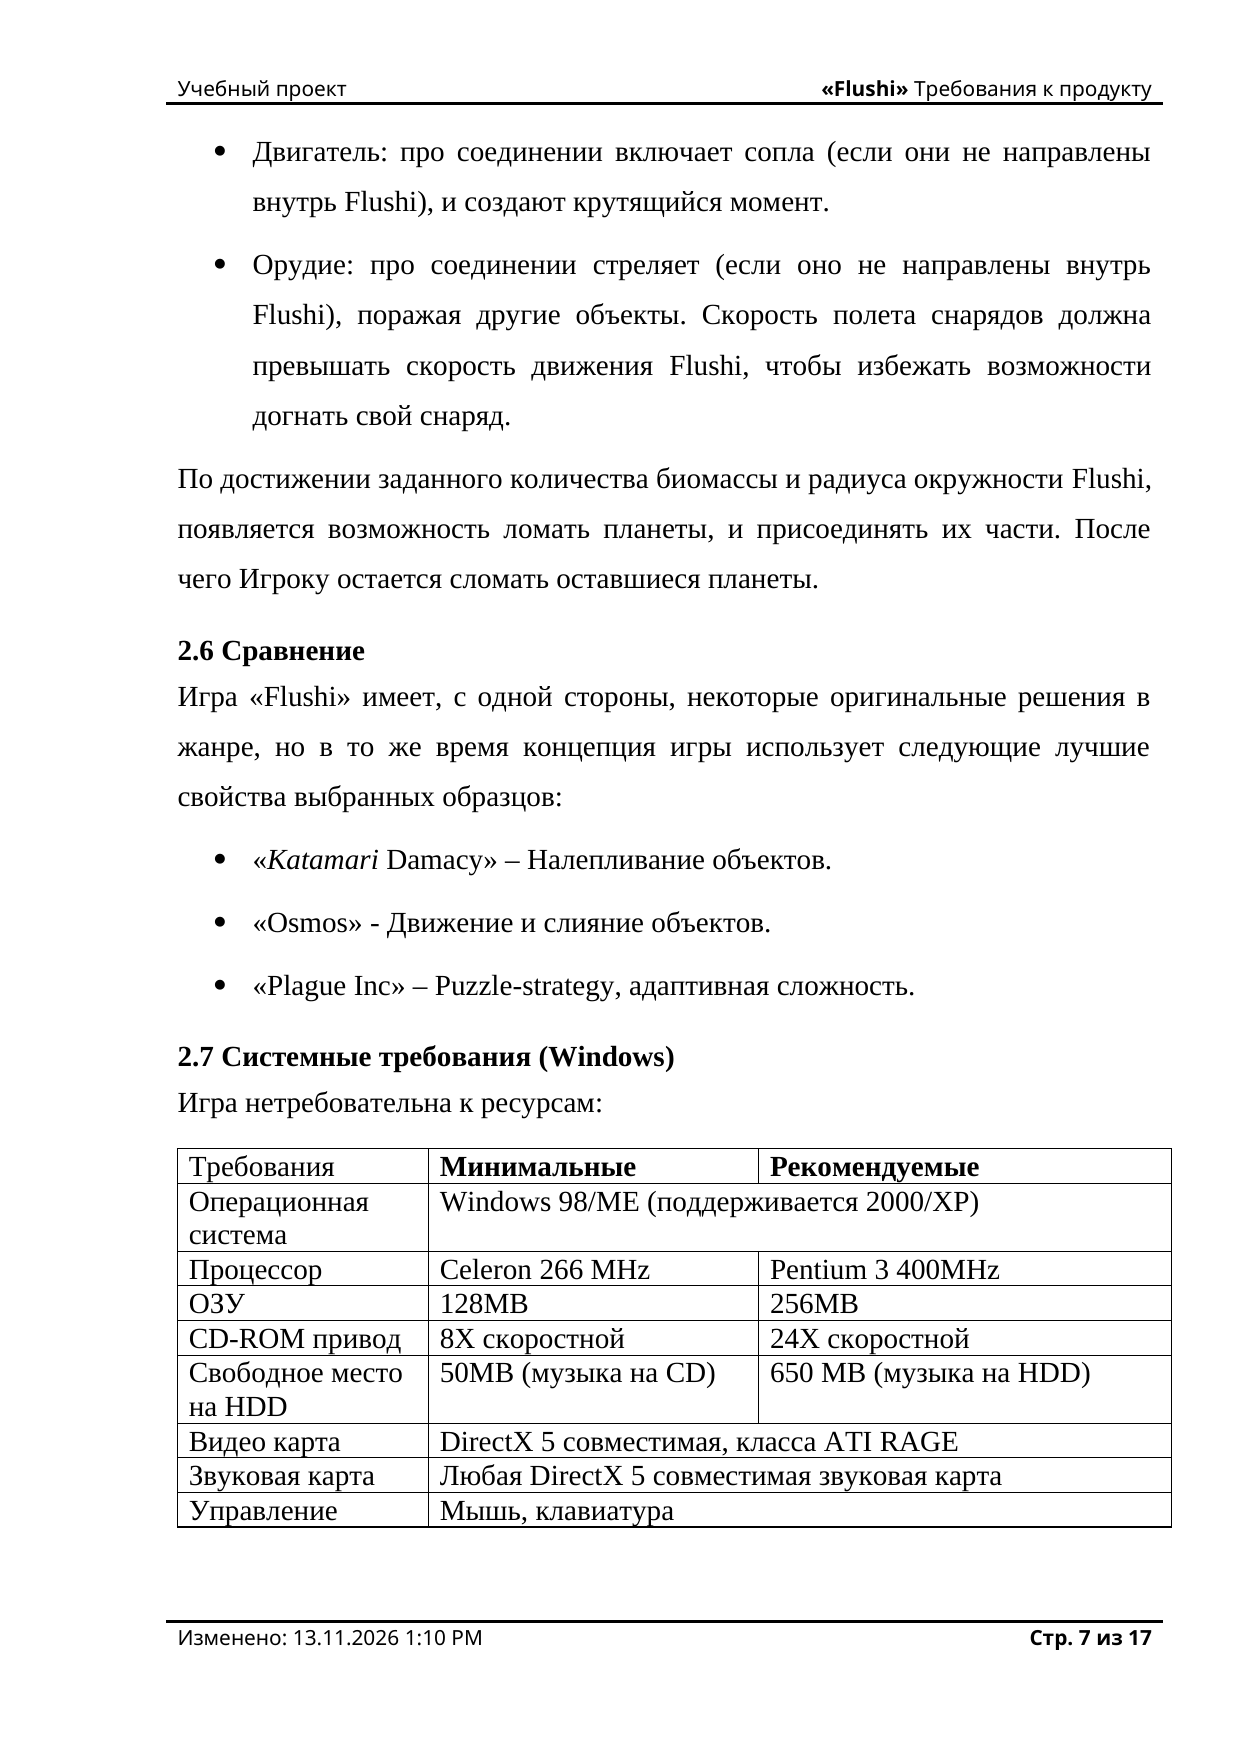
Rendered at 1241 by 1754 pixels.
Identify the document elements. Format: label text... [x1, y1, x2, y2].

table_cell Celeron 266 MHz [429, 1252, 758, 1285]
table_cell CD-ROM привод [178, 1321, 428, 1354]
table_cell Процессор [178, 1252, 428, 1285]
text Игра нетребовательна к ресурсам: [177, 1085, 1152, 1119]
table_header Минимальные [429, 1149, 758, 1183]
table_cell Управление [178, 1493, 428, 1526]
list «Plague Inc» – Puzzle-strategy, адаптивная сложность. [215, 968, 1152, 1002]
text Игра «Flushi» имеет, с одной стороны, некоторые оригинальные решения в жанре, но в то же время концепция игры использует следующие лучшие свойства выбранных образцов: [177, 679, 1152, 813]
table_cell Мышь, клавиатура [429, 1493, 1171, 1526]
table_cell 24X cкоростной [759, 1321, 1171, 1354]
list «Osmos» - Движение и слияние объектов. [215, 905, 1152, 939]
table_cell 8X cкоростной [429, 1321, 758, 1354]
text По достижении заданного количества биомассы и радиуса окружности Flushi, появляется возможность ломать планеты, и присоединять их части. После чего Игроку остается сломать оставшиеся планеты. [177, 461, 1152, 595]
table_cell DirectX 5 совместимая, класса ATI RAGE [429, 1424, 1171, 1457]
list Орудие: про соединении стреляет (если оно не направлены внутрь Flushi), поражая другие объекты. Скорость полета снарядов должна превышать скорость движения Flushi, чтобы избежать возможности догнать свой снаряд. [215, 247, 1152, 432]
list «Katamari Damacy» – Налепливание объектов. [215, 842, 1152, 876]
table_cell 128MB [429, 1286, 758, 1320]
subtitle 2.6 Сравнение [177, 633, 1152, 666]
table_cell Звуковая карта [178, 1458, 428, 1492]
table_cell ОЗУ [178, 1286, 428, 1320]
table_cell 256MB [759, 1286, 1171, 1320]
table_cell Видео карта [178, 1424, 428, 1457]
table_cell Операционная система [178, 1184, 428, 1251]
table_cell Pentium 3 400MHz [759, 1252, 1171, 1285]
table_cell Свободное место на HDD [178, 1356, 428, 1423]
subtitle 2.7 Системные требования (Windows) [177, 1039, 1152, 1073]
table_cell Любая DirectX 5 совместимая звуковая карта [429, 1458, 1171, 1492]
table_cell Windows 98/ME (поддерживается 2000/XP) [429, 1184, 1171, 1251]
table_header Требования [178, 1149, 428, 1183]
table_header Рекомендуемые [759, 1149, 1171, 1183]
table_cell 50MB (музыка на CD) [429, 1356, 758, 1423]
list Двигатель: про соединении включает сопла (если они не направлены внутрь Flushi), и создают крутящийся момент. [215, 134, 1152, 218]
table_cell 650 MB (музыка на HDD) [759, 1356, 1171, 1423]
